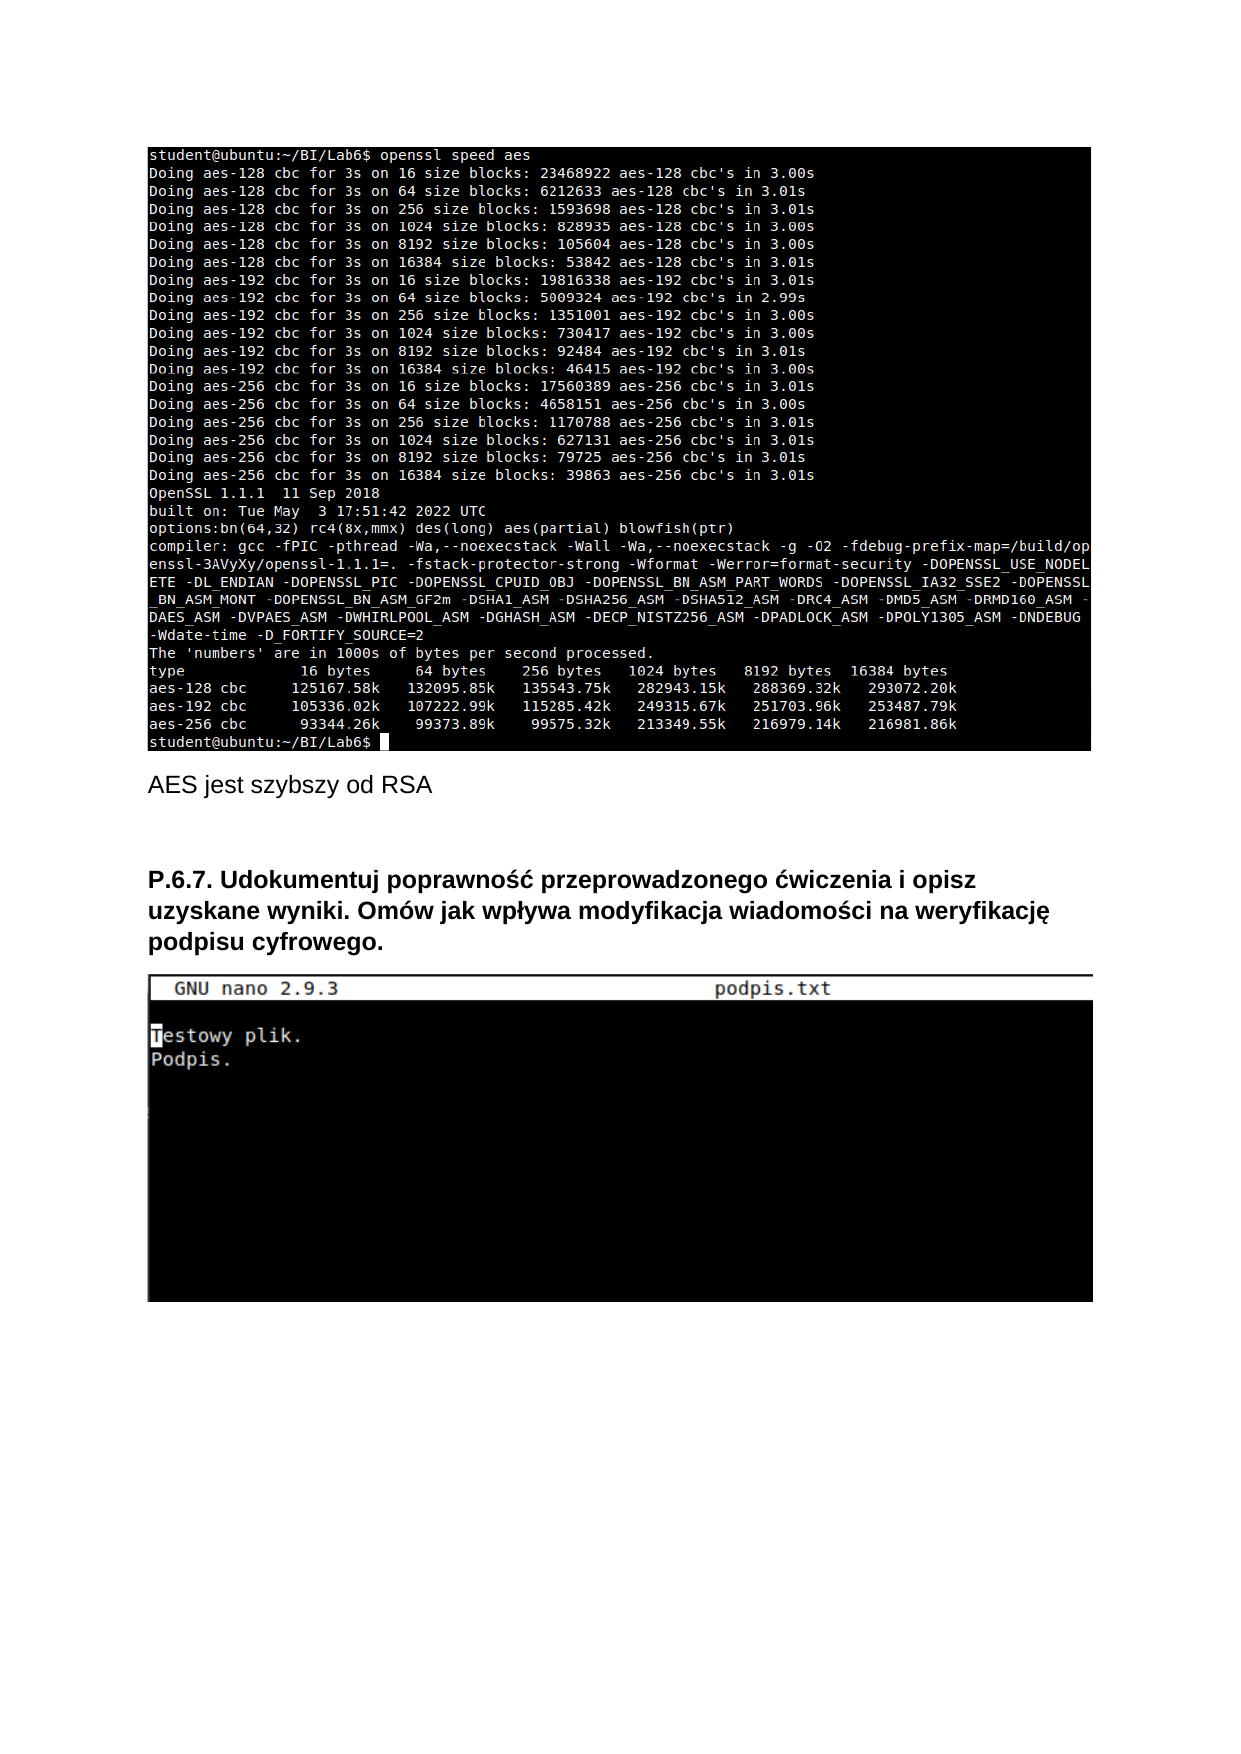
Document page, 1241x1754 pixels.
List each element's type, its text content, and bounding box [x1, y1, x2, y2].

text P.6.7. Udokumentuj poprawność przeprowadzonego ćwiczenia i opisz uzyskane wyniki. Omów jak wpływa modyfikacja wiadomości na weryfikację podpisu cyfrowego. [148, 865, 1093, 956]
picture [147, 974, 1093, 1302]
text AES jest szybszy od RSA [148, 769, 1093, 798]
picture [147, 147, 1092, 751]
